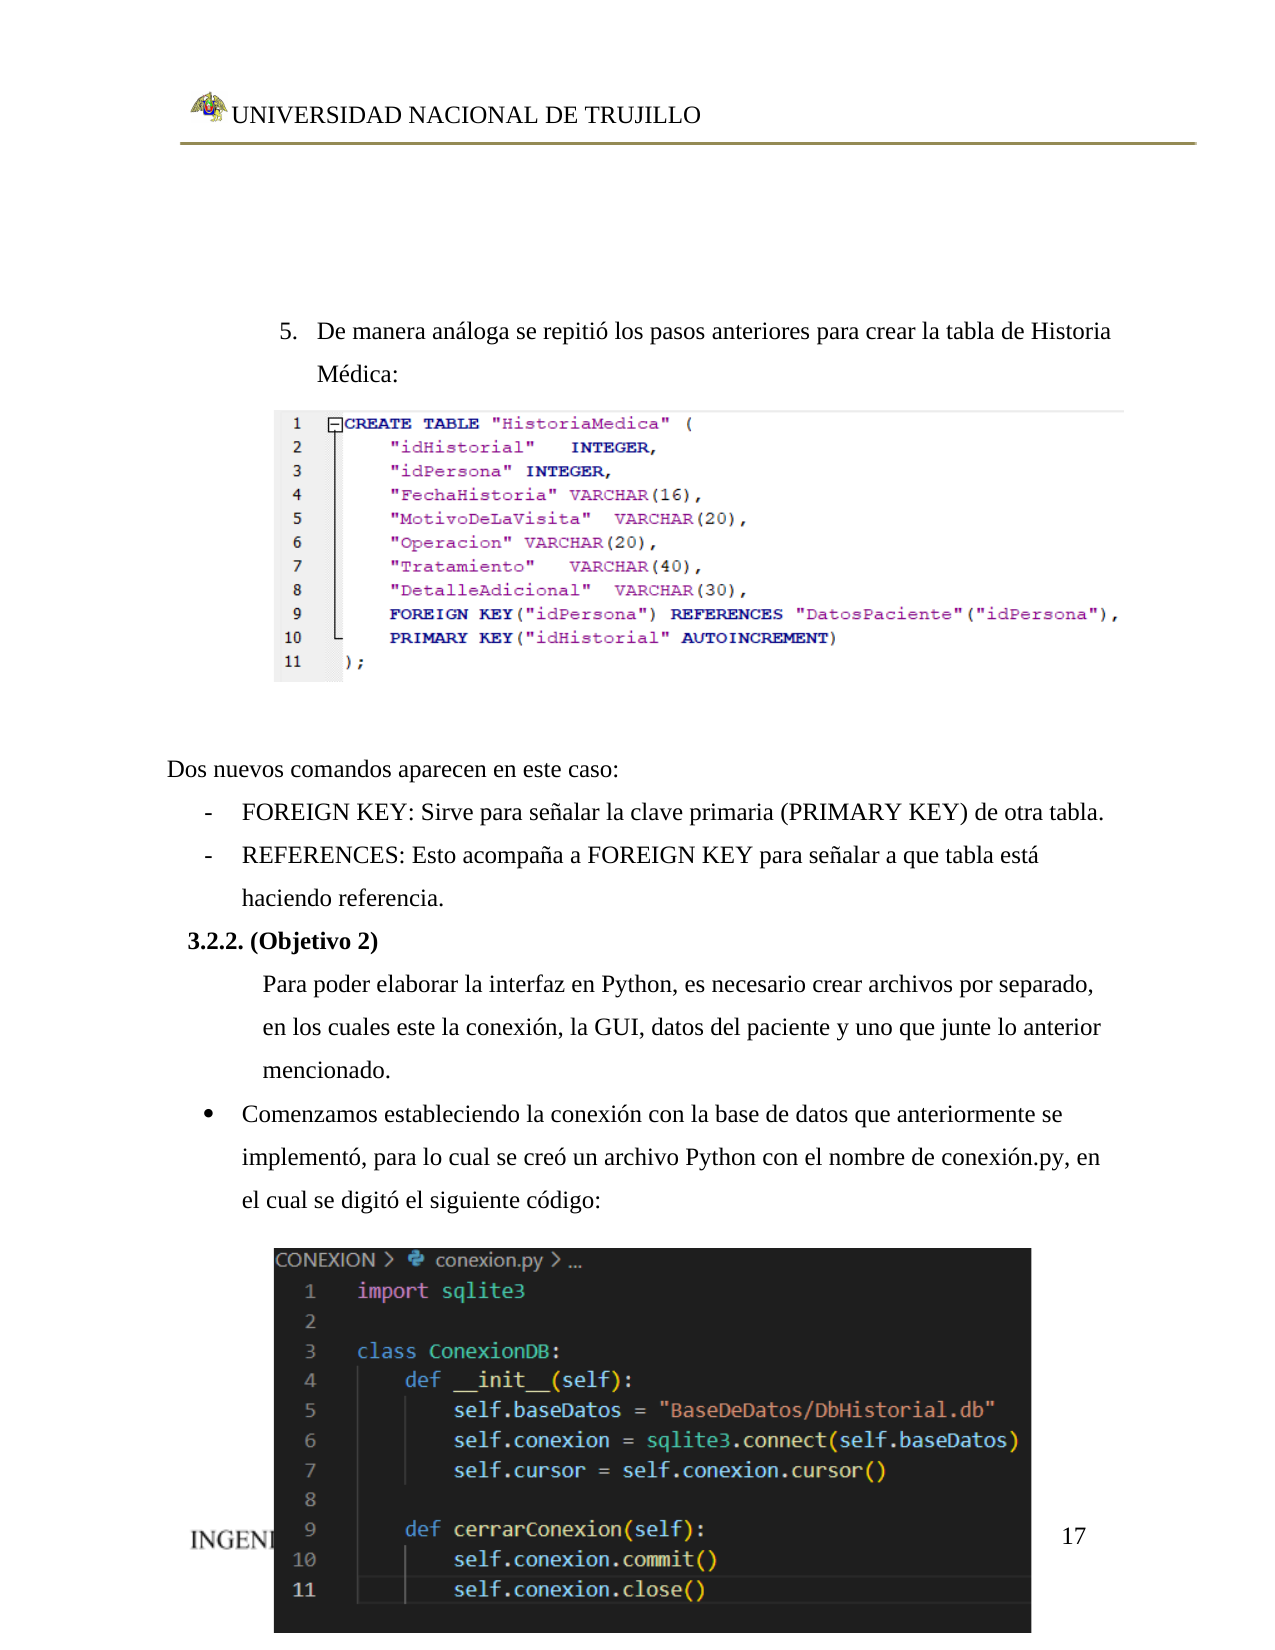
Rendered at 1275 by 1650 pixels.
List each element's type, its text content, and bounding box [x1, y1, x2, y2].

subtitle (Objetivo 2) [187, 926, 1112, 955]
picture [273, 410, 1124, 682]
picture [176, 1248, 1032, 1633]
list De manera análoga se repitió los pasos anteriores para crear la tabla de Historia Médica: [279, 316, 1112, 388]
picture [190, 91, 228, 123]
list REFERENCES: Esto acompaña a FOREIGN KEY para señalar a que tabla está haciendo referencia. [204, 840, 1112, 912]
list FOREIGN KEY: Sirve para señalar la clave primaria (PRIMARY KEY) de otra tabla. [204, 797, 1112, 826]
text Para poder elaborar la interfaz en Python, es necesario crear archivos por separado, en los cuales este la conexión, la GUI, datos del paciente y uno que junte lo anterior mencionado. [262, 969, 1112, 1084]
text Dos nuevos comandos aparecen en este caso: [167, 754, 1112, 782]
